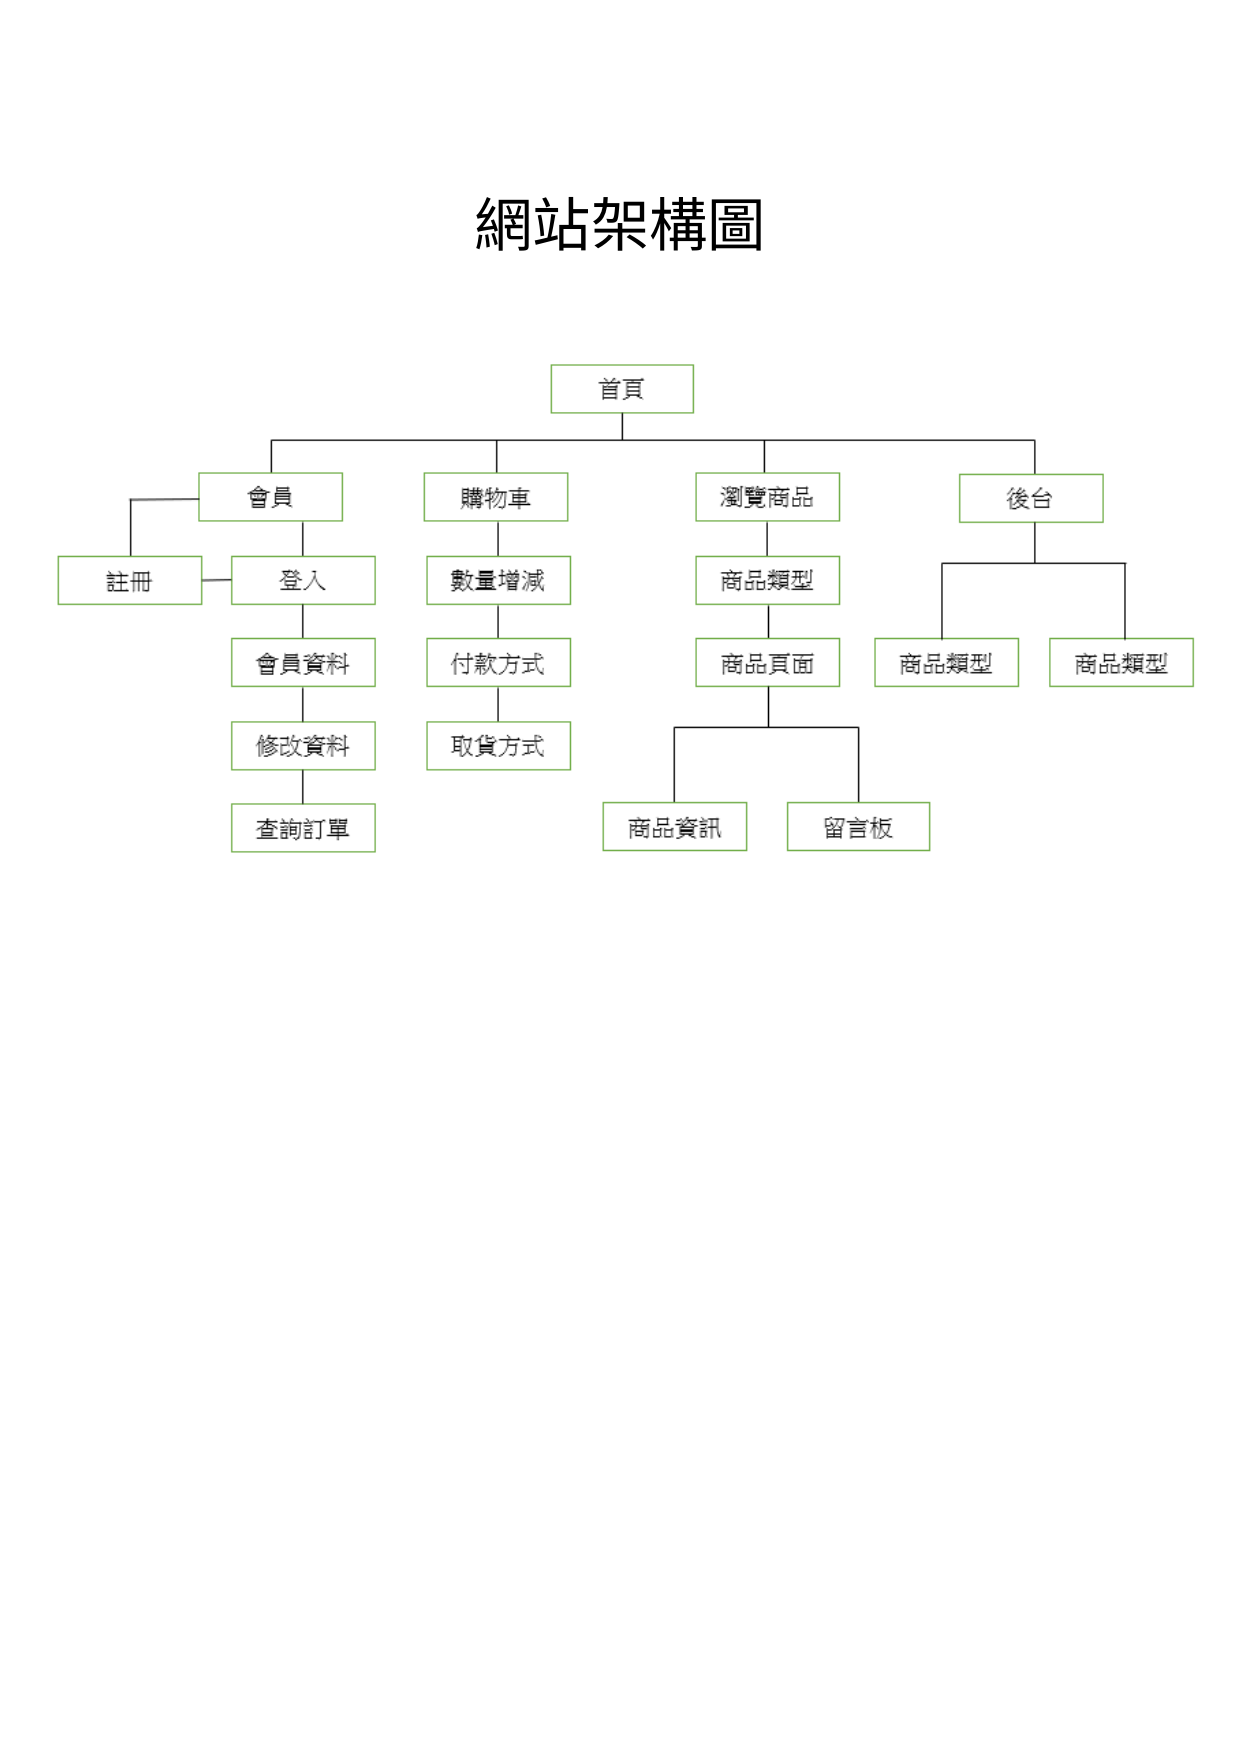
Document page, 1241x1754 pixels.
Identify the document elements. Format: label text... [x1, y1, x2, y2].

text 網站架構圖 [187, 164, 1053, 277]
picture [10, 344, 1230, 891]
